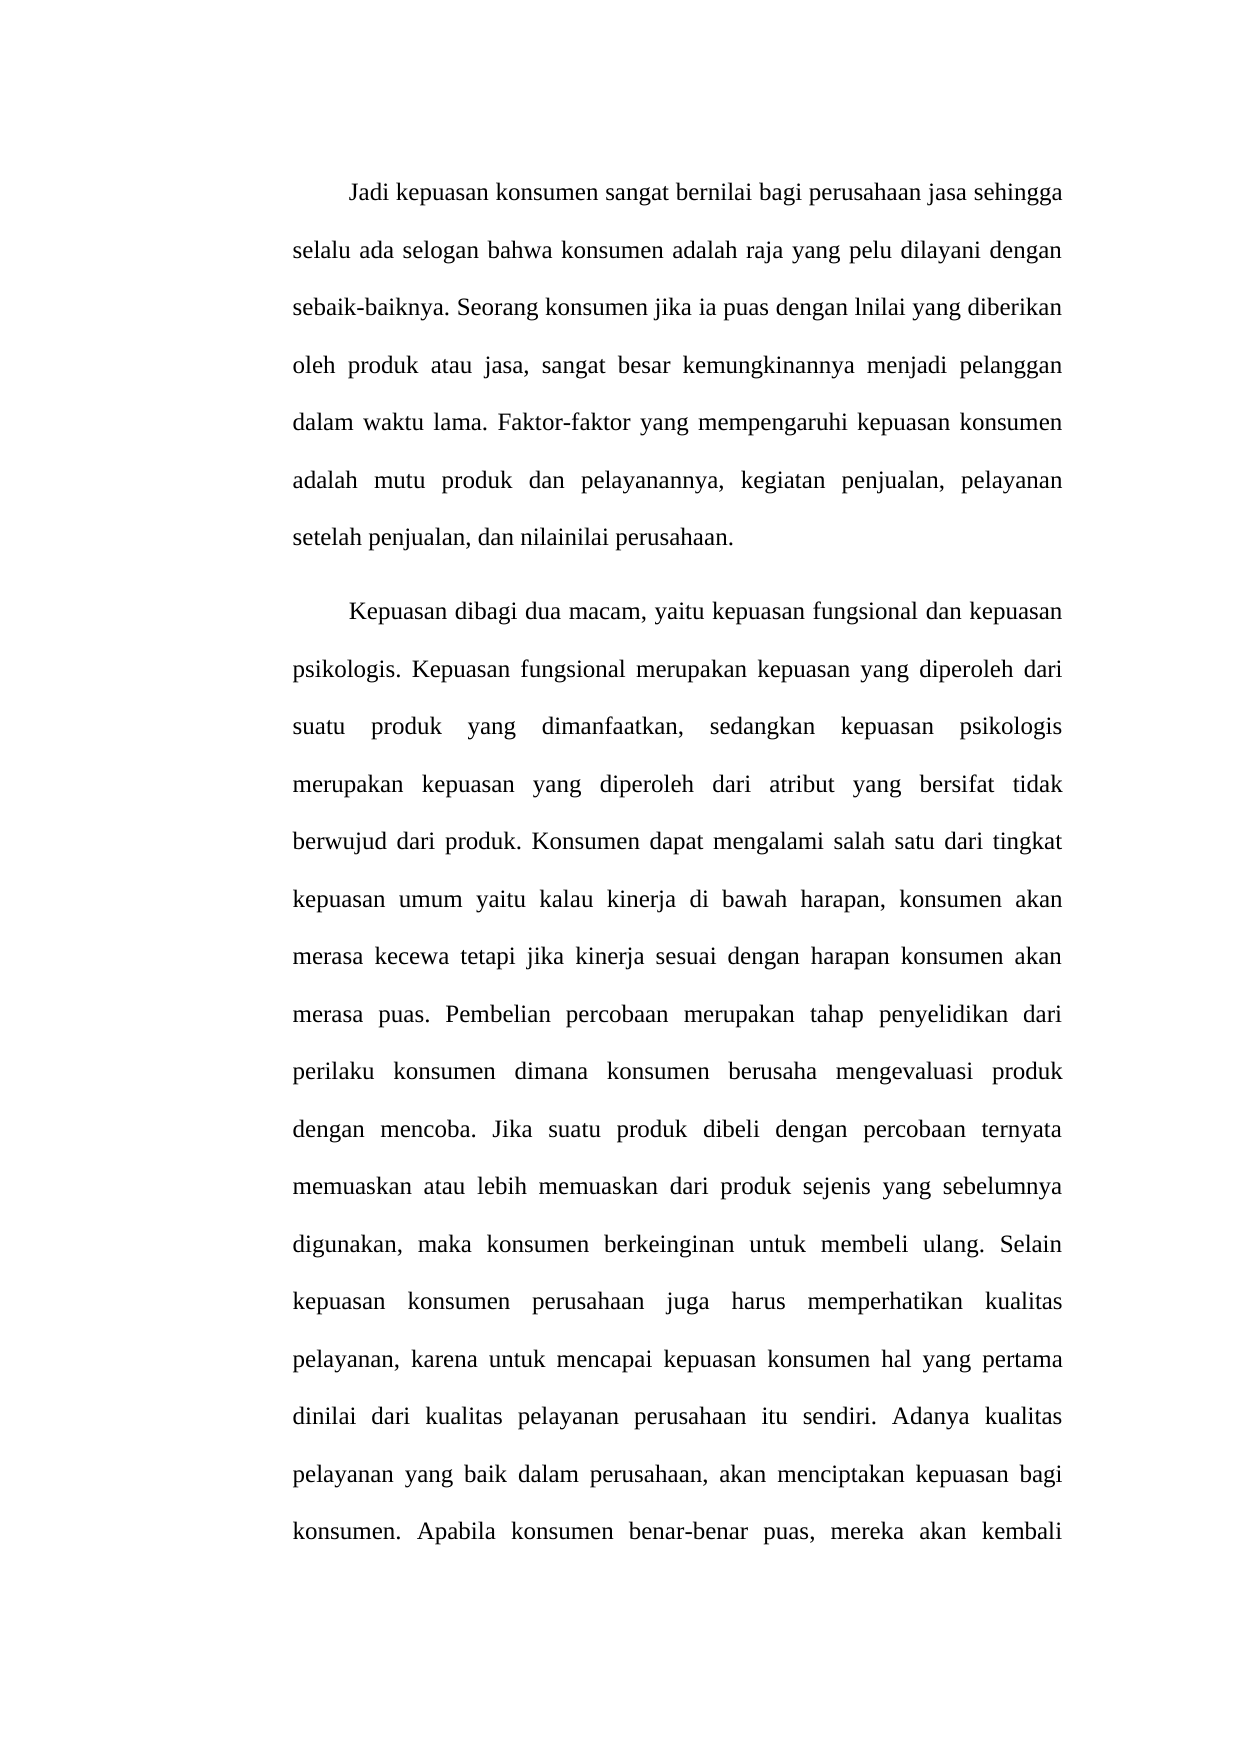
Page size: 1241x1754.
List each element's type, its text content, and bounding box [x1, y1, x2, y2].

text Jadi kepuasan konsumen sangat bernilai bagi perusahaan jasa sehingga selalu ada selogan bahwa konsumen adalah raja yang pelu dilayani dengan sebaik-baiknya. Seorang konsumen jika ia puas dengan lnilai yang diberikan oleh produk atau jasa, sangat besar kemungkinannya menjadi pelanggan dalam waktu lama. Faktor-faktor yang mempengaruhi kepuasan konsumen adalah mutu produk dan pelayanannya, kegiatan penjualan, pelayanan setelah penjualan, dan nilainilai perusahaan. [292, 177, 1063, 551]
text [292, 596, 1063, 1545]
